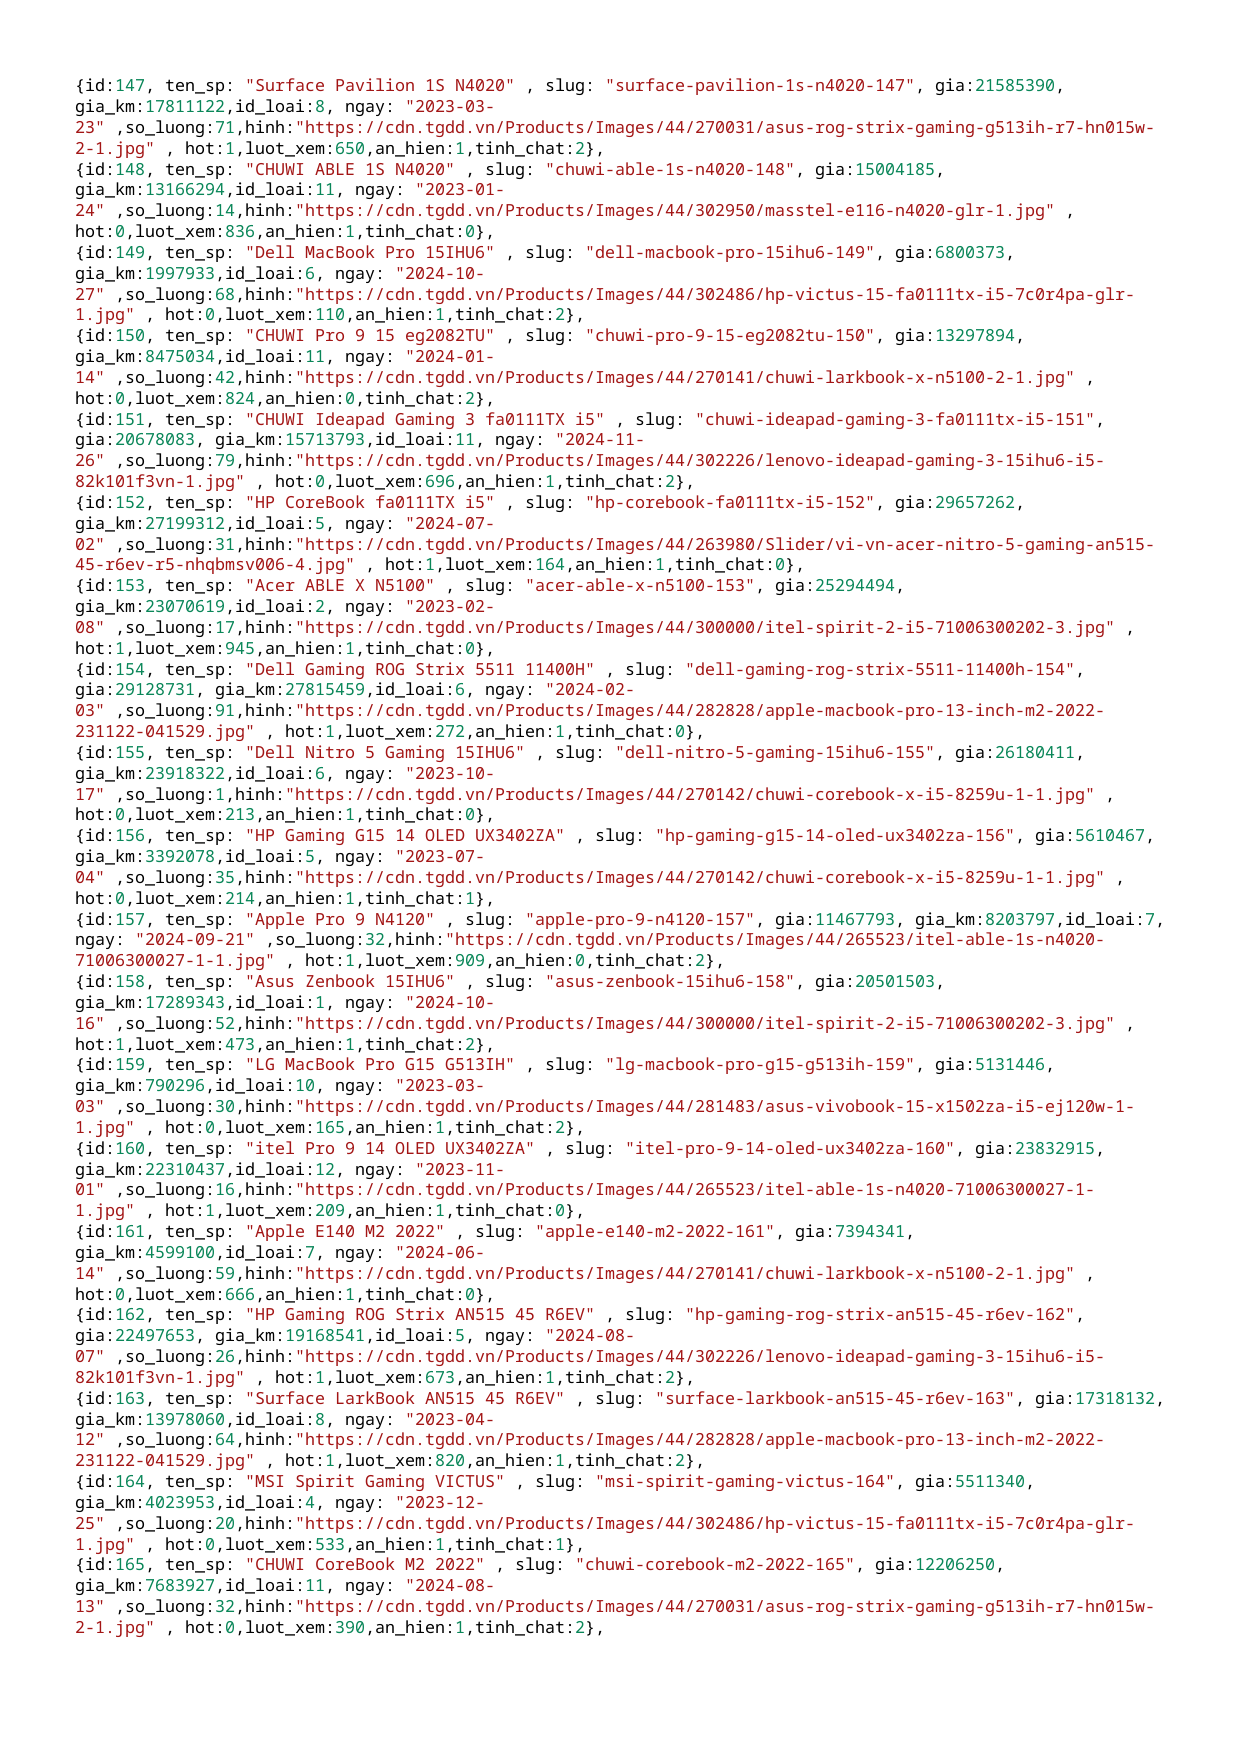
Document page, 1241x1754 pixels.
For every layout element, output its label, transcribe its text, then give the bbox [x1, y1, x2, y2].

text {id:156, ten_sp: "HP Gaming G15 14 OLED UX3402ZA" , slug: "hp-gaming-g15-14-oled-ux3402za-156", gia:5610467, gia_km:3392078,id_loai:5, ngay: "2023-07-04" ,so_luong:35,hinh:"https://cdn.tgdd.vn/Products/Images/44/270142/chuwi-corebook-x-i5-8259u-1-1.jpg" , hot:0,luot_xem:214,an_hien:1,tinh_chat:1}, [75, 825, 1165, 908]
text {id:164, ten_sp: "MSI Spirit Gaming VICTUS" , slug: "msi-spirit-gaming-victus-164", gia:5511340, gia_km:4023953,id_loai:4, ngay: "2023-12-25" ,so_luong:20,hinh:"https://cdn.tgdd.vn/Products/Images/44/302486/hp-victus-15-fa0111tx-i5-7c0r4pa-glr-1.jpg" , hot:0,luot_xem:533,an_hien:1,tinh_chat:1}, [75, 1471, 1165, 1554]
text {id:151, ten_sp: "CHUWI Ideapad Gaming 3 fa0111TX i5" , slug: "chuwi-ideapad-gaming-3-fa0111tx-i5-151", gia:20678083, gia_km:15713793,id_loai:11, ngay: "2024-11-26" ,so_luong:79,hinh:"https://cdn.tgdd.vn/Products/Images/44/302226/lenovo-ideapad-gaming-3-15ihu6-i5-82k101f3vn-1.jpg" , hot:0,luot_xem:696,an_hien:1,tinh_chat:2}, [75, 408, 1165, 492]
text {id:149, ten_sp: "Dell MacBook Pro 15IHU6" , slug: "dell-macbook-pro-15ihu6-149", gia:6800373, gia_km:1997933,id_loai:6, ngay: "2024-10-27" ,so_luong:68,hinh:"https://cdn.tgdd.vn/Products/Images/44/302486/hp-victus-15-fa0111tx-i5-7c0r4pa-glr-1.jpg" , hot:0,luot_xem:110,an_hien:1,tinh_chat:2}, [75, 242, 1165, 325]
text {id:155, ten_sp: "Dell Nitro 5 Gaming 15IHU6" , slug: "dell-nitro-5-gaming-15ihu6-155", gia:26180411, gia_km:23918322,id_loai:6, ngay: "2023-10-17" ,so_luong:1,hinh:"https://cdn.tgdd.vn/Products/Images/44/270142/chuwi-corebook-x-i5-8259u-1-1.jpg" , hot:0,luot_xem:213,an_hien:1,tinh_chat:0}, [75, 742, 1165, 825]
text {id:154, ten_sp: "Dell Gaming ROG Strix 5511 11400H" , slug: "dell-gaming-rog-strix-5511-11400h-154", gia:29128731, gia_km:27815459,id_loai:6, ngay: "2024-02-03" ,so_luong:91,hinh:"https://cdn.tgdd.vn/Products/Images/44/282828/apple-macbook-pro-13-inch-m2-2022-231122-041529.jpg" , hot:1,luot_xem:272,an_hien:1,tinh_chat:0}, [75, 658, 1165, 742]
text {id:153, ten_sp: "Acer ABLE X N5100" , slug: "acer-able-x-n5100-153", gia:25294494, gia_km:23070619,id_loai:2, ngay: "2023-02-08" ,so_luong:17,hinh:"https://cdn.tgdd.vn/Products/Images/44/300000/itel-spirit-2-i5-71006300202-3.jpg" , hot:1,luot_xem:945,an_hien:1,tinh_chat:0}, [75, 575, 1165, 658]
text {id:161, ten_sp: "Apple E140 M2 2022" , slug: "apple-e140-m2-2022-161", gia:7394341, gia_km:4599100,id_loai:7, ngay: "2024-06-14" ,so_luong:59,hinh:"https://cdn.tgdd.vn/Products/Images/44/270141/chuwi-larkbook-x-n5100-2-1.jpg" , hot:0,luot_xem:666,an_hien:1,tinh_chat:0}, [75, 1221, 1165, 1304]
text {id:147, ten_sp: "Surface Pavilion 1S N4020" , slug: "surface-pavilion-1s-n4020-147", gia:21585390, gia_km:17811122,id_loai:8, ngay: "2023-03-23" ,so_luong:71,hinh:"https://cdn.tgdd.vn/Products/Images/44/270031/asus-rog-strix-gaming-g513ih-r7-hn015w-2-1.jpg" , hot:1,luot_xem:650,an_hien:1,tinh_chat:2}, [75, 75, 1165, 158]
text {id:148, ten_sp: "CHUWI ABLE 1S N4020" , slug: "chuwi-able-1s-n4020-148", gia:15004185, gia_km:13166294,id_loai:11, ngay: "2023-01-24" ,so_luong:14,hinh:"https://cdn.tgdd.vn/Products/Images/44/302950/masstel-e116-n4020-glr-1.jpg" , hot:0,luot_xem:836,an_hien:1,tinh_chat:0}, [75, 158, 1165, 242]
text {id:162, ten_sp: "HP Gaming ROG Strix AN515 45 R6EV" , slug: "hp-gaming-rog-strix-an515-45-r6ev-162", gia:22497653, gia_km:19168541,id_loai:5, ngay: "2024-08-07" ,so_luong:26,hinh:"https://cdn.tgdd.vn/Products/Images/44/302226/lenovo-ideapad-gaming-3-15ihu6-i5-82k101f3vn-1.jpg" , hot:1,luot_xem:673,an_hien:1,tinh_chat:2}, [75, 1304, 1165, 1387]
text {id:163, ten_sp: "Surface LarkBook AN515 45 R6EV" , slug: "surface-larkbook-an515-45-r6ev-163", gia:17318132, gia_km:13978060,id_loai:8, ngay: "2023-04-12" ,so_luong:64,hinh:"https://cdn.tgdd.vn/Products/Images/44/282828/apple-macbook-pro-13-inch-m2-2022-231122-041529.jpg" , hot:1,luot_xem:820,an_hien:1,tinh_chat:2}, [75, 1387, 1165, 1471]
text {id:150, ten_sp: "CHUWI Pro 9 15 eg2082TU" , slug: "chuwi-pro-9-15-eg2082tu-150", gia:13297894, gia_km:8475034,id_loai:11, ngay: "2024-01-14" ,so_luong:42,hinh:"https://cdn.tgdd.vn/Products/Images/44/270141/chuwi-larkbook-x-n5100-2-1.jpg" , hot:0,luot_xem:824,an_hien:0,tinh_chat:2}, [75, 325, 1165, 408]
text {id:160, ten_sp: "itel Pro 9 14 OLED UX3402ZA" , slug: "itel-pro-9-14-oled-ux3402za-160", gia:23832915, gia_km:22310437,id_loai:12, ngay: "2023-11-01" ,so_luong:16,hinh:"https://cdn.tgdd.vn/Products/Images/44/265523/itel-able-1s-n4020-71006300027-1-1.jpg" , hot:1,luot_xem:209,an_hien:1,tinh_chat:0}, [75, 1137, 1165, 1221]
text {id:157, ten_sp: "Apple Pro 9 N4120" , slug: "apple-pro-9-n4120-157", gia:11467793, gia_km:8203797,id_loai:7, ngay: "2024-09-21" ,so_luong:32,hinh:"https://cdn.tgdd.vn/Products/Images/44/265523/itel-able-1s-n4020-71006300027-1-1.jpg" , hot:1,luot_xem:909,an_hien:0,tinh_chat:2}, [75, 908, 1165, 971]
text {id:152, ten_sp: "HP CoreBook fa0111TX i5" , slug: "hp-corebook-fa0111tx-i5-152", gia:29657262, gia_km:27199312,id_loai:5, ngay: "2024-07-02" ,so_luong:31,hinh:"https://cdn.tgdd.vn/Products/Images/44/263980/Slider/vi-vn-acer-nitro-5-gaming-an515-45-r6ev-r5-nhqbmsv006-4.jpg" , hot:1,luot_xem:164,an_hien:1,tinh_chat:0}, [75, 492, 1165, 575]
text {id:165, ten_sp: "CHUWI CoreBook M2 2022" , slug: "chuwi-corebook-m2-2022-165", gia:12206250, gia_km:7683927,id_loai:11, ngay: "2024-08-13" ,so_luong:32,hinh:"https://cdn.tgdd.vn/Products/Images/44/270031/asus-rog-strix-gaming-g513ih-r7-hn015w-2-1.jpg" , hot:0,luot_xem:390,an_hien:1,tinh_chat:2}, [75, 1554, 1165, 1637]
text {id:159, ten_sp: "LG MacBook Pro G15 G513IH" , slug: "lg-macbook-pro-g15-g513ih-159", gia:5131446, gia_km:790296,id_loai:10, ngay: "2023-03-03" ,so_luong:30,hinh:"https://cdn.tgdd.vn/Products/Images/44/281483/asus-vivobook-15-x1502za-i5-ej120w-1-1.jpg" , hot:0,luot_xem:165,an_hien:1,tinh_chat:2}, [75, 1054, 1165, 1137]
text {id:158, ten_sp: "Asus Zenbook 15IHU6" , slug: "asus-zenbook-15ihu6-158", gia:20501503, gia_km:17289343,id_loai:1, ngay: "2024-10-16" ,so_luong:52,hinh:"https://cdn.tgdd.vn/Products/Images/44/300000/itel-spirit-2-i5-71006300202-3.jpg" , hot:1,luot_xem:473,an_hien:1,tinh_chat:2}, [75, 971, 1165, 1054]
